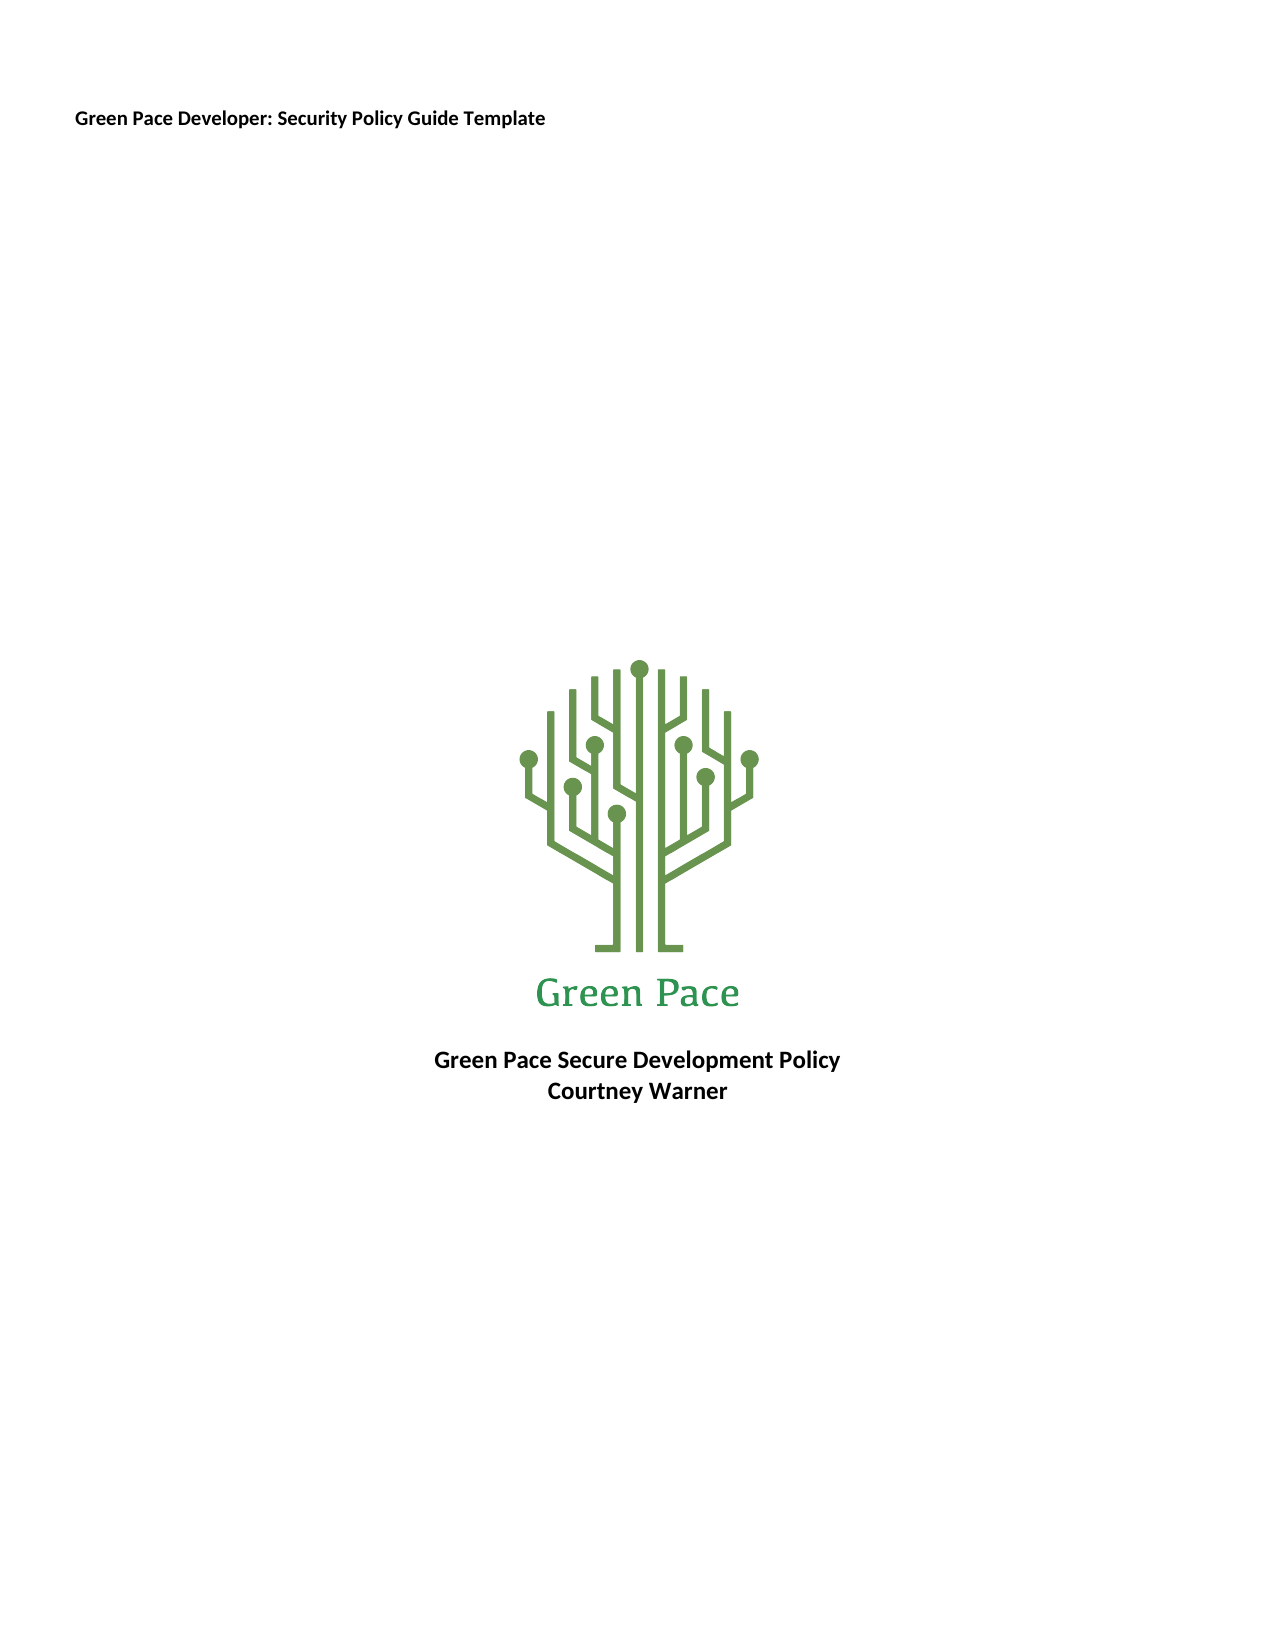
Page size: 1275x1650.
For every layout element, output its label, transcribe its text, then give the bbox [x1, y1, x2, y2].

subtitle Green Pace Secure Development Policy [75, 1044, 1200, 1075]
picture [480, 635, 796, 1045]
text Green Pace Developer: Security Policy Guide Template [75, 106, 1200, 131]
subtitle Courtney Warner [75, 1075, 1200, 1106]
